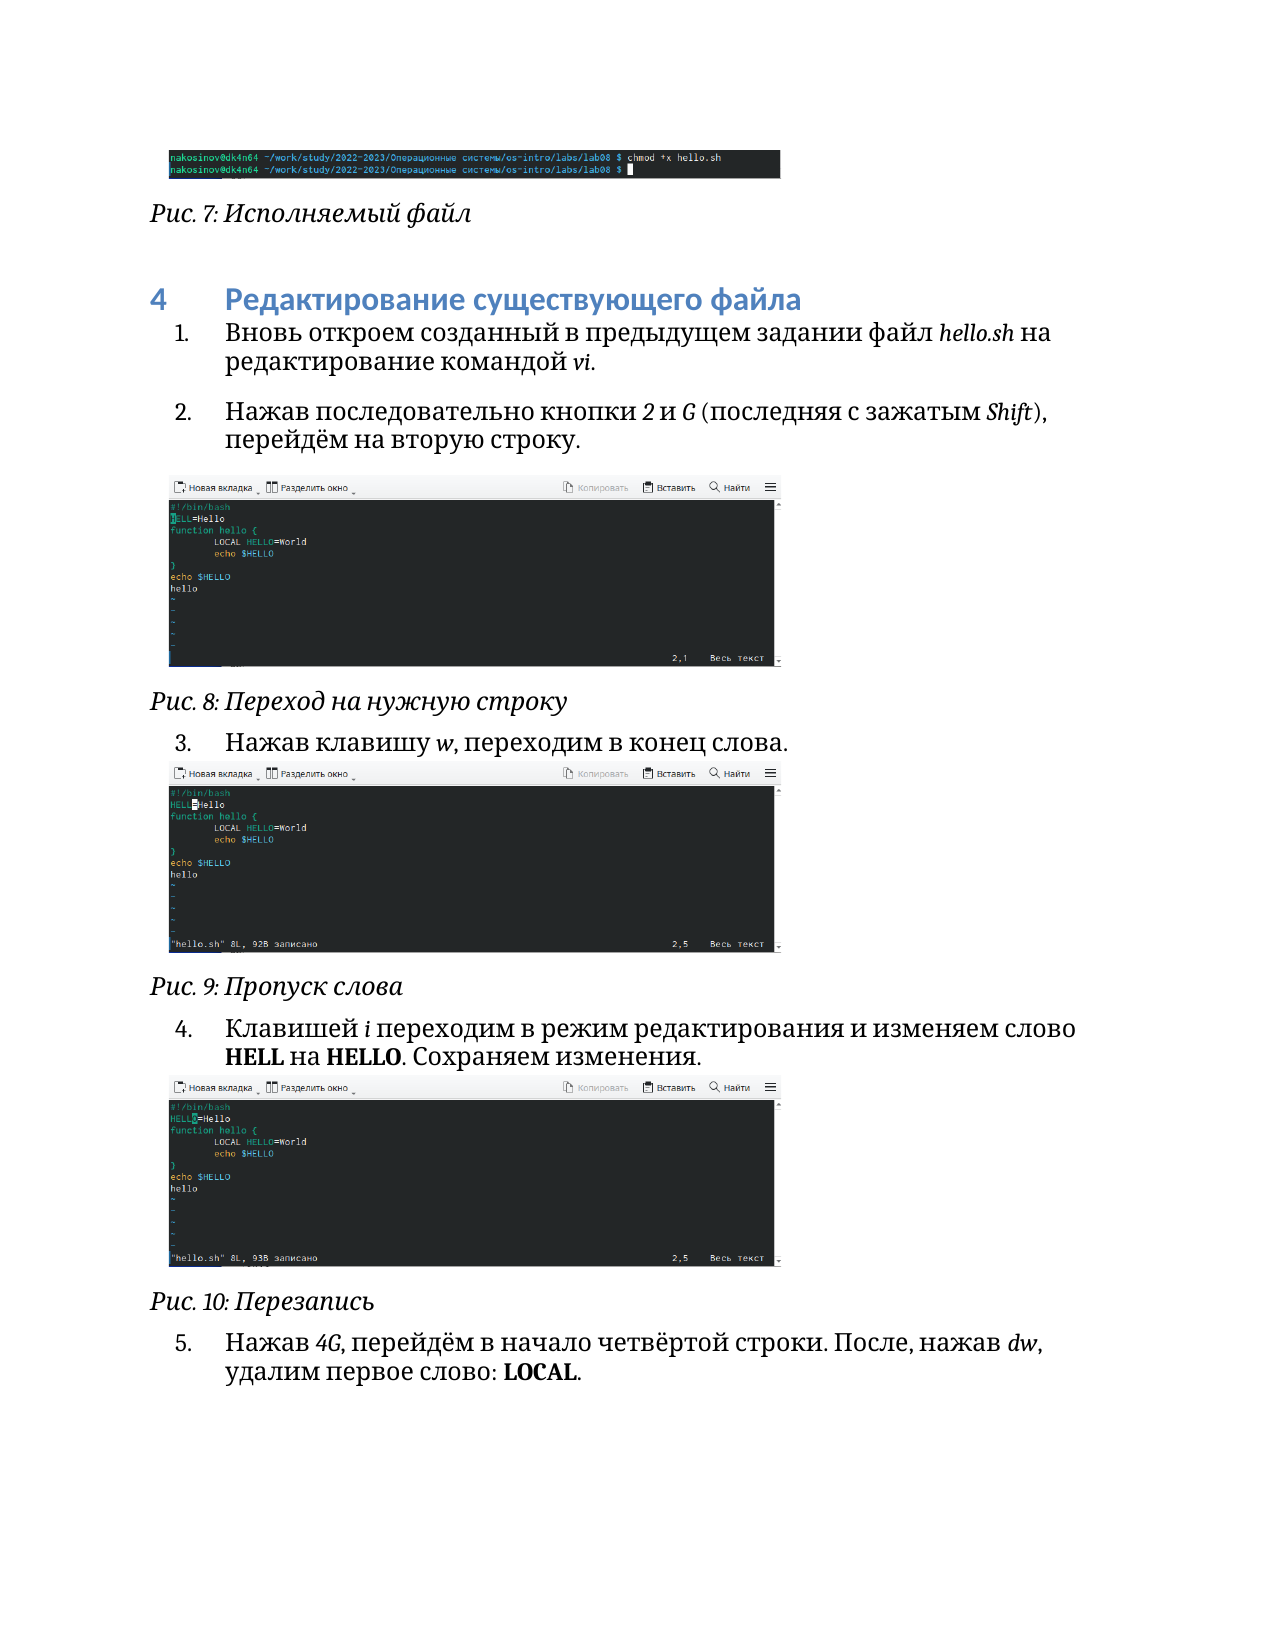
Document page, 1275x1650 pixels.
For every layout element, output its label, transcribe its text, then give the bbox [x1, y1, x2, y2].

text Рис. 10: Перезапись [150, 1288, 1125, 1316]
text Рис. 8: Переход на нужную строку [150, 688, 1125, 716]
list Нажав 4G, перейдём в начало четвёртой строки. После, нажав dw, удалим первое слово: LOCAL. [175, 1329, 1125, 1386]
list Нажав клавишу w, переходим в конец слова. [175, 729, 1125, 758]
subtitle 4 Редактирование существующего файла [150, 278, 1125, 319]
text Рис. 9: Пропуск слова [150, 973, 1125, 1002]
text Рис. 7: Исполняемый файл [150, 200, 1125, 228]
list Вновь откроем созданный в предыдущем задании файл hello.sh на редактирование командой vi. [175, 319, 1125, 377]
picture [168, 1075, 782, 1267]
picture [168, 150, 782, 179]
picture [168, 761, 782, 953]
list Клавишей i переходим в режим редактирования и изменяем слово HELL на HELLO. Сохраняем изменения. [175, 1014, 1125, 1072]
list Нажав последовательно кнопки 2 и G (последняя с зажатым Shift), перейдём на вторую строку. [175, 397, 1125, 455]
picture [168, 475, 782, 667]
